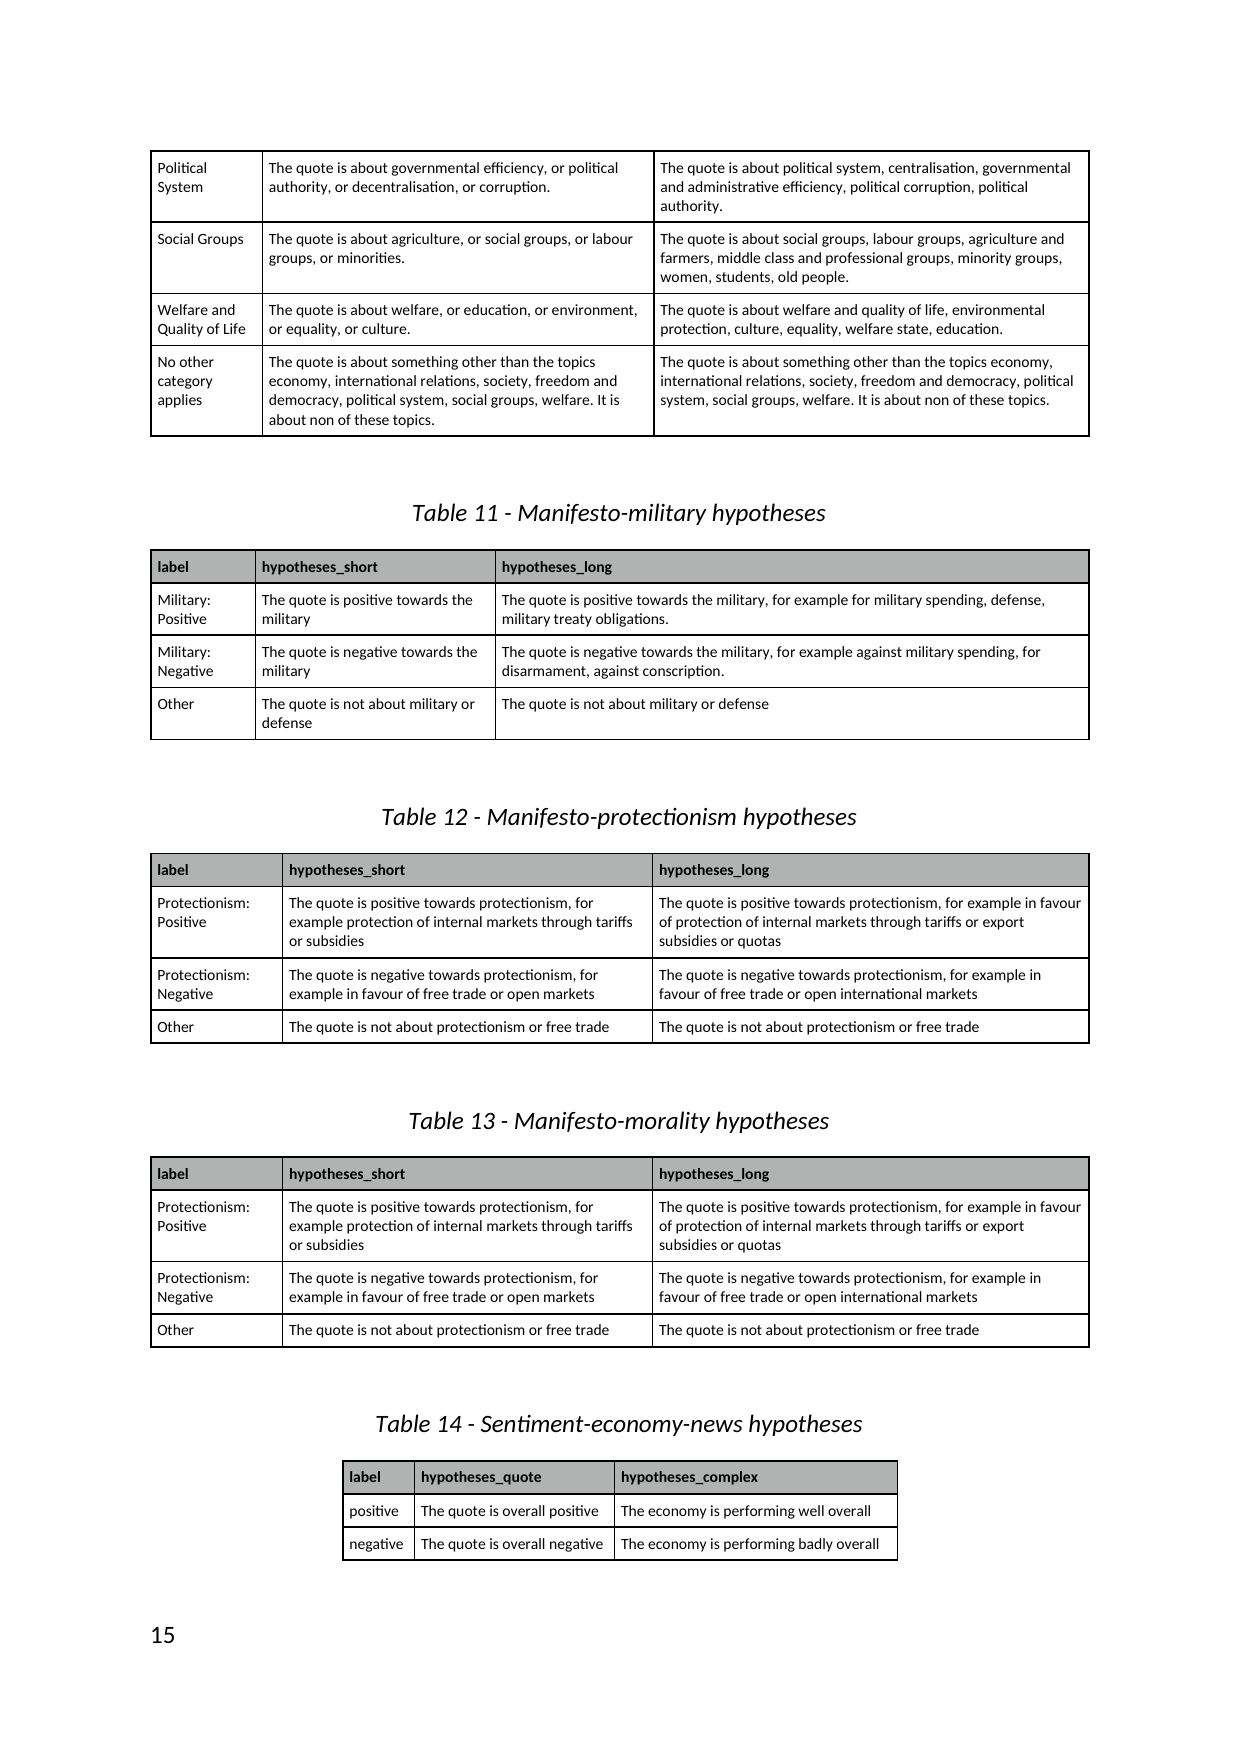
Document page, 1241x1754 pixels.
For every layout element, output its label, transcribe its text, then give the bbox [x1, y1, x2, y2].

table_header hypotheses_long [496, 551, 1088, 582]
table_cell The quote is not about protectionism or free trade [283, 1315, 652, 1346]
table_header hypotheses_complex [615, 1462, 897, 1493]
table_cell The quote is about welfare and quality of life, environmental protection, culture, equality, welfare state, education. [655, 294, 1088, 345]
table_cell The quote is not about protectionism or free trade [283, 1011, 652, 1042]
table_cell The quote is about governmental efficiency, or political authority, or decentralisation, or corruption. [263, 152, 653, 221]
table_cell The quote is positive towards the military, for example for military spending, defense, military treaty obligations. [496, 584, 1088, 634]
table_cell The quote is not about military or defense [256, 688, 495, 739]
table_cell The quote is about social groups, labour groups, agriculture and farmers, middle class and professional groups, minority groups, women, students, old people. [655, 223, 1088, 292]
table_cell The quote is not about protectionism or free trade [653, 1315, 1088, 1346]
table_cell Other [152, 1315, 282, 1346]
table_cell The quote is negative towards protectionism, for example in favour of free trade or open markets [283, 959, 652, 1009]
table_cell The quote is positive towards the military [256, 584, 495, 634]
table_cell Military: Positive [152, 584, 255, 634]
table_cell The quote is not about military or defense [496, 688, 1088, 739]
table_header hypotheses_quote [415, 1462, 614, 1493]
table_header hypotheses_long [653, 854, 1088, 886]
table_cell The quote is overall positive [415, 1495, 614, 1526]
table_cell The quote is positive towards protectionism, for example in favour of protection of internal markets through tariffs or export subsidies or quotas [653, 1191, 1088, 1261]
table_cell positive [344, 1495, 414, 1526]
table_header hypotheses_long [653, 1158, 1088, 1189]
table_cell Other [152, 1011, 282, 1042]
table_header label [152, 854, 282, 886]
table_cell The quote is negative towards protectionism, for example in favour of free trade or open markets [283, 1262, 652, 1313]
table_cell Social Groups [152, 223, 262, 292]
table_cell The quote is overall negative [415, 1528, 614, 1559]
table_cell Welfare and Quality of Life [152, 294, 262, 345]
table_cell The quote is not about protectionism or free trade [653, 1011, 1088, 1042]
table_cell The quote is about welfare, or education, or environment, or equality, or culture. [263, 294, 653, 345]
table_cell The quote is about agriculture, or social groups, or labour groups, or minorities. [263, 223, 653, 292]
table_cell The quote is about political system, centralisation, governmental and administrative efficiency, political corruption, political authority. [655, 152, 1088, 221]
table_cell The quote is positive towards protectionism, for example in favour of protection of internal markets through tariffs or export subsidies or quotas [653, 887, 1088, 957]
table_cell Protectionism: Positive [152, 887, 282, 957]
table_header hypotheses_short [283, 1158, 652, 1189]
table_cell The quote is positive towards protectionism, for example protection of internal markets through tariffs or subsidies [283, 1191, 652, 1261]
table_header hypotheses_short [283, 854, 652, 886]
table_header hypotheses_short [256, 551, 495, 582]
text Table 12 - Manifesto-protectionism hypotheses [150, 801, 1090, 832]
table_cell The quote is about something other than the topics economy, international relations, society, freedom and democracy, political system, social groups, welfare. It is about non of these topics. [263, 346, 653, 435]
table_cell Other [152, 688, 255, 739]
text Table 14 - Sentiment-economy-news hypotheses [150, 1408, 1090, 1439]
table_cell The economy is performing well overall [615, 1495, 897, 1526]
text Table 11 - Manifesto-military hypotheses [150, 498, 1090, 528]
table_cell The economy is performing badly overall [615, 1528, 897, 1559]
table_header label [344, 1462, 414, 1493]
table_cell Protectionism: Positive [152, 1191, 282, 1261]
table_cell The quote is negative towards protectionism, for example in favour of free trade or open international markets [653, 959, 1088, 1009]
table_cell The quote is about something other than the topics economy, international relations, society, freedom and democracy, political system, social groups, welfare. It is about non of these topics. [655, 346, 1088, 435]
table_cell Military: Negative [152, 636, 255, 686]
table_cell Protectionism: Negative [152, 959, 282, 1009]
table_cell The quote is negative towards the military, for example against military spending, for disarmament, against conscription. [496, 636, 1088, 686]
table_cell Political System [152, 152, 262, 221]
table_cell Protectionism: Negative [152, 1262, 282, 1313]
table_cell The quote is negative towards protectionism, for example in favour of free trade or open international markets [653, 1262, 1088, 1313]
table_cell The quote is positive towards protectionism, for example protection of internal markets through tariffs or subsidies [283, 887, 652, 957]
table_header label [152, 551, 255, 582]
table_header label [152, 1158, 282, 1189]
table_cell negative [344, 1528, 414, 1559]
table_cell The quote is negative towards the military [256, 636, 495, 686]
text Table 13 - Manifesto-morality hypotheses [150, 1105, 1090, 1135]
table_cell No other category applies [152, 346, 262, 435]
